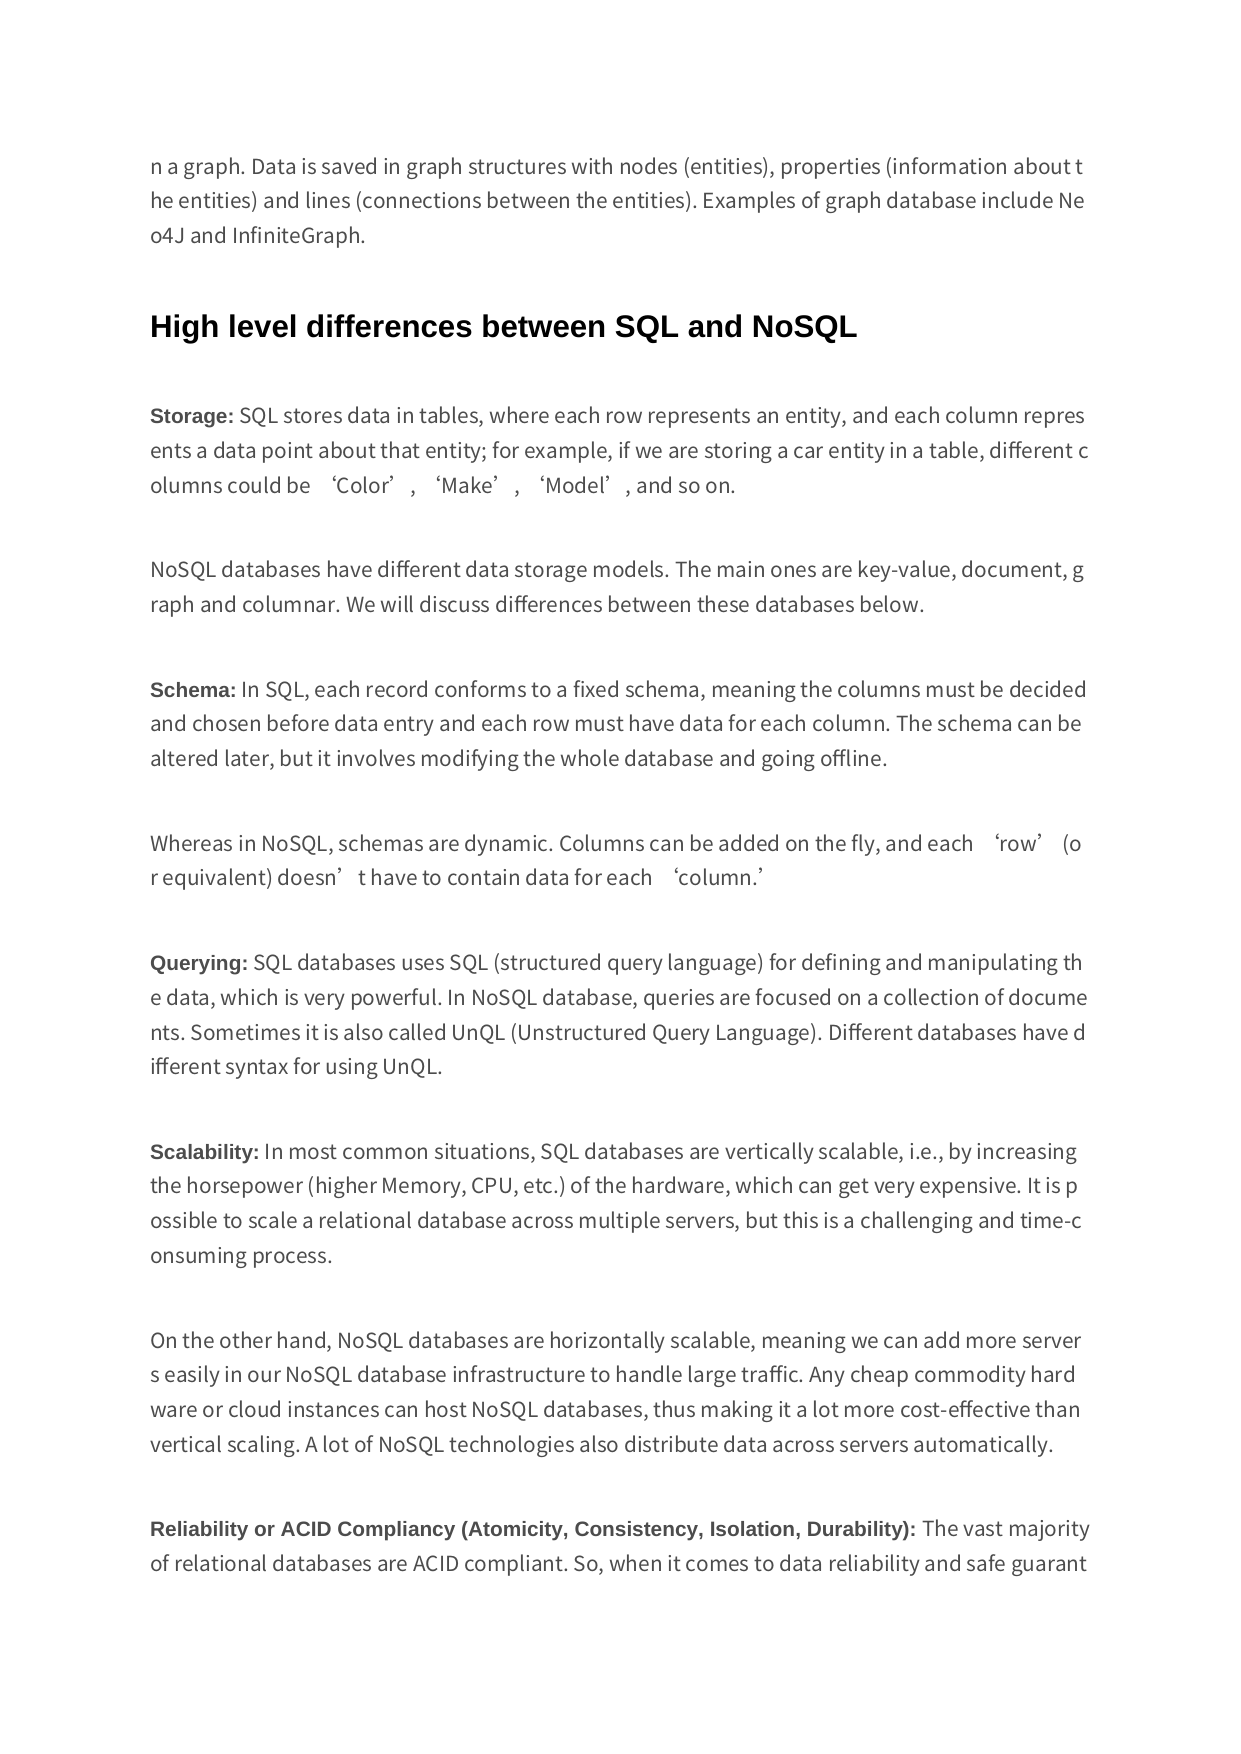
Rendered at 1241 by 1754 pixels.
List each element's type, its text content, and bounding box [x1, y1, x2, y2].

text Whereas in NoSQL, schemas are dynamic. Columns can be added on the fly, and each ‘row’ (or equivalent) doesn’t have to contain data for each ‘column.’ [150, 827, 1090, 892]
text Scalability: In most common situations, SQL databases are vertically scalable, i.e., by increasing the horsepower (higher Memory, CPU, etc.) of the hardware, which can get very expensive. It is possible to scale a relational database across multiple servers, but this is a challenging and time-consuming process. [150, 1135, 1090, 1269]
text On the other hand, NoSQL databases are horizontally scalable, meaning we can add more servers easily in our NoSQL database infrastructure to handle large traffic. Any cheap commodity hardware or cloud instances can host NoSQL databases, thus making it a lot more cost-effective than vertical scaling. A lot of NoSQL technologies also distribute data across servers automatically. [150, 1324, 1090, 1458]
text Storage: SQL stores data in tables, where each row represents an entity, and each column represents a data point about that entity; for example, if we are storing a car entity in a table, different columns could be ‘Color’, ‘Make’, ‘Model’, and so on. [150, 399, 1090, 499]
text NoSQL databases have different data storage models. The main ones are key-value, document, graph and columnar. We will discuss differences between these databases below. [150, 553, 1090, 618]
subtitle High level differences between SQL and NoSQL [150, 308, 1090, 344]
text Schema: In SQL, each record conforms to a fixed schema, meaning the columns must be decided and chosen before data entry and each row must have data for each column. The schema can be altered later, but it involves modifying the whole database and going offline. [150, 673, 1090, 772]
text Querying: SQL databases uses SQL (structured query language) for defining and manipulating the data, which is very powerful. In NoSQL database, queries are focused on a collection of documents. Sometimes it is also called UnQL (Unstructured Query Language). Different databases have different syntax for using UnQL. [150, 946, 1090, 1081]
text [150, 1513, 1090, 1577]
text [150, 150, 1090, 249]
